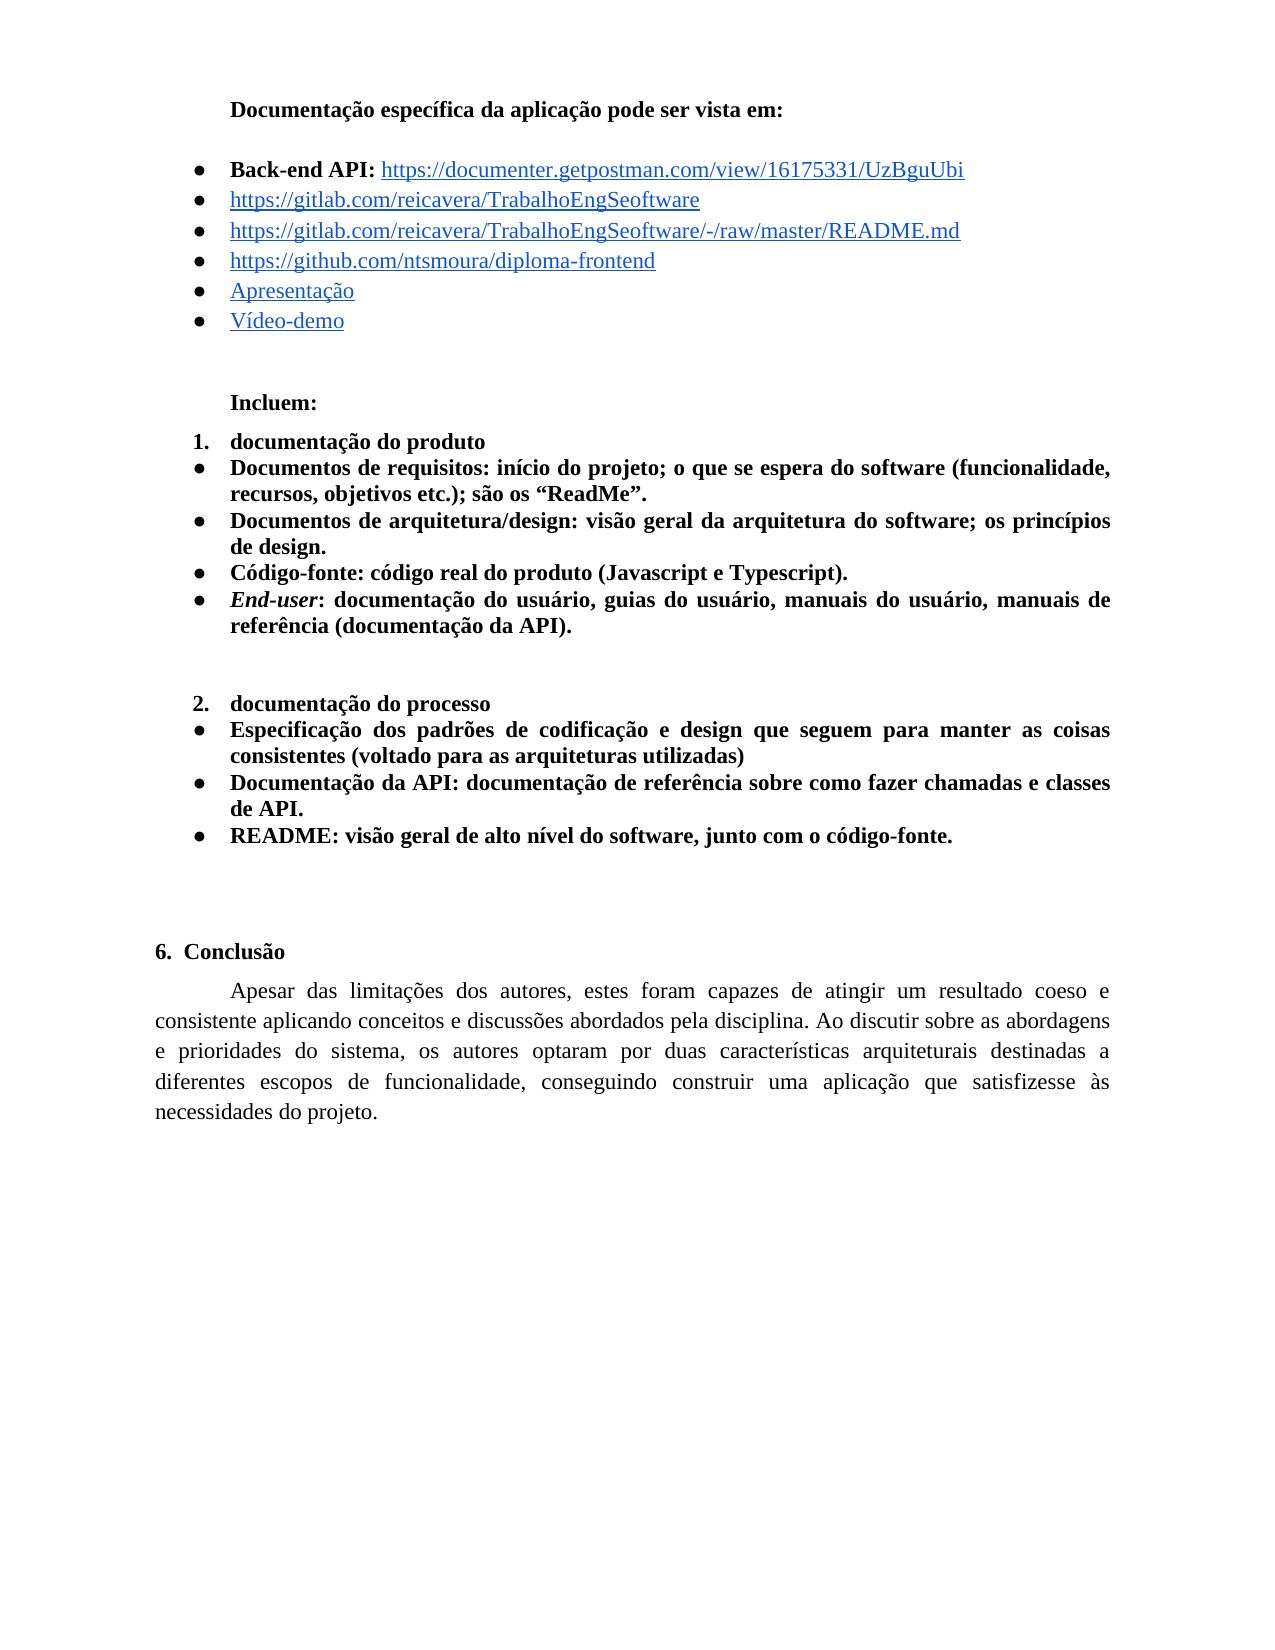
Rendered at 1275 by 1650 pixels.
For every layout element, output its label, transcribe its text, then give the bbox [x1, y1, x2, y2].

list README: visão geral de alto nível do software, junto com o código-fonte. [192, 822, 1111, 848]
list Back-end API: https://documenter.getpostman.com/view/16175331/UzBguUbi [192, 156, 1111, 183]
list Especificação dos padrões de codificação e design que seguem para manter as coisas consistentes (voltado para as arquiteturas utilizadas) [192, 716, 1111, 769]
text 6. Conclusão [155, 938, 1111, 964]
list https://github.com/ntsmoura/diploma-frontend [192, 247, 1111, 273]
text Incluem: [155, 389, 1111, 415]
list Vídeo-demo [192, 307, 1111, 334]
list documentação do produto [192, 428, 1111, 454]
list Documentos de requisitos: início do projeto; o que se espera do software (funcionalidade, recursos, objetivos etc.); são os “ReadMe”. [192, 454, 1111, 507]
list End-user: documentação do usuário, guias do usuário, manuais do usuário, manuais de referência (documentação da API). [192, 586, 1111, 638]
list Documentação da API: documentação de referência sobre como fazer chamadas e classes de API. [192, 769, 1111, 822]
list https://gitlab.com/reicavera/TrabalhoEngSeoftware/-/raw/master/README.md [192, 217, 1111, 243]
list documentação do processo [192, 690, 1111, 716]
text Documentação específica da aplicação pode ser vista em: [155, 96, 1111, 122]
list Código-fonte: código real do produto (Javascript e Typescript). [192, 559, 1111, 586]
list https://gitlab.com/reicavera/TrabalhoEngSeoftware [192, 186, 1111, 213]
list Apresentação [192, 277, 1111, 303]
text Apesar das limitações dos autores, estes foram capazes de atingir um resultado coeso e consistente aplicando conceitos e discussões abordados pela disciplina. Ao discutir sobre as abordagens e prioridades do sistema, os autores optaram por duas características arquiteturais destinadas a diferentes escopos de funcionalidade, conseguindo construir uma aplicação que satisfizesse às necessidades do projeto. [155, 977, 1111, 1124]
list Documentos de arquitetura/design: visão geral da arquitetura do software; os princípios de design. [192, 507, 1111, 559]
